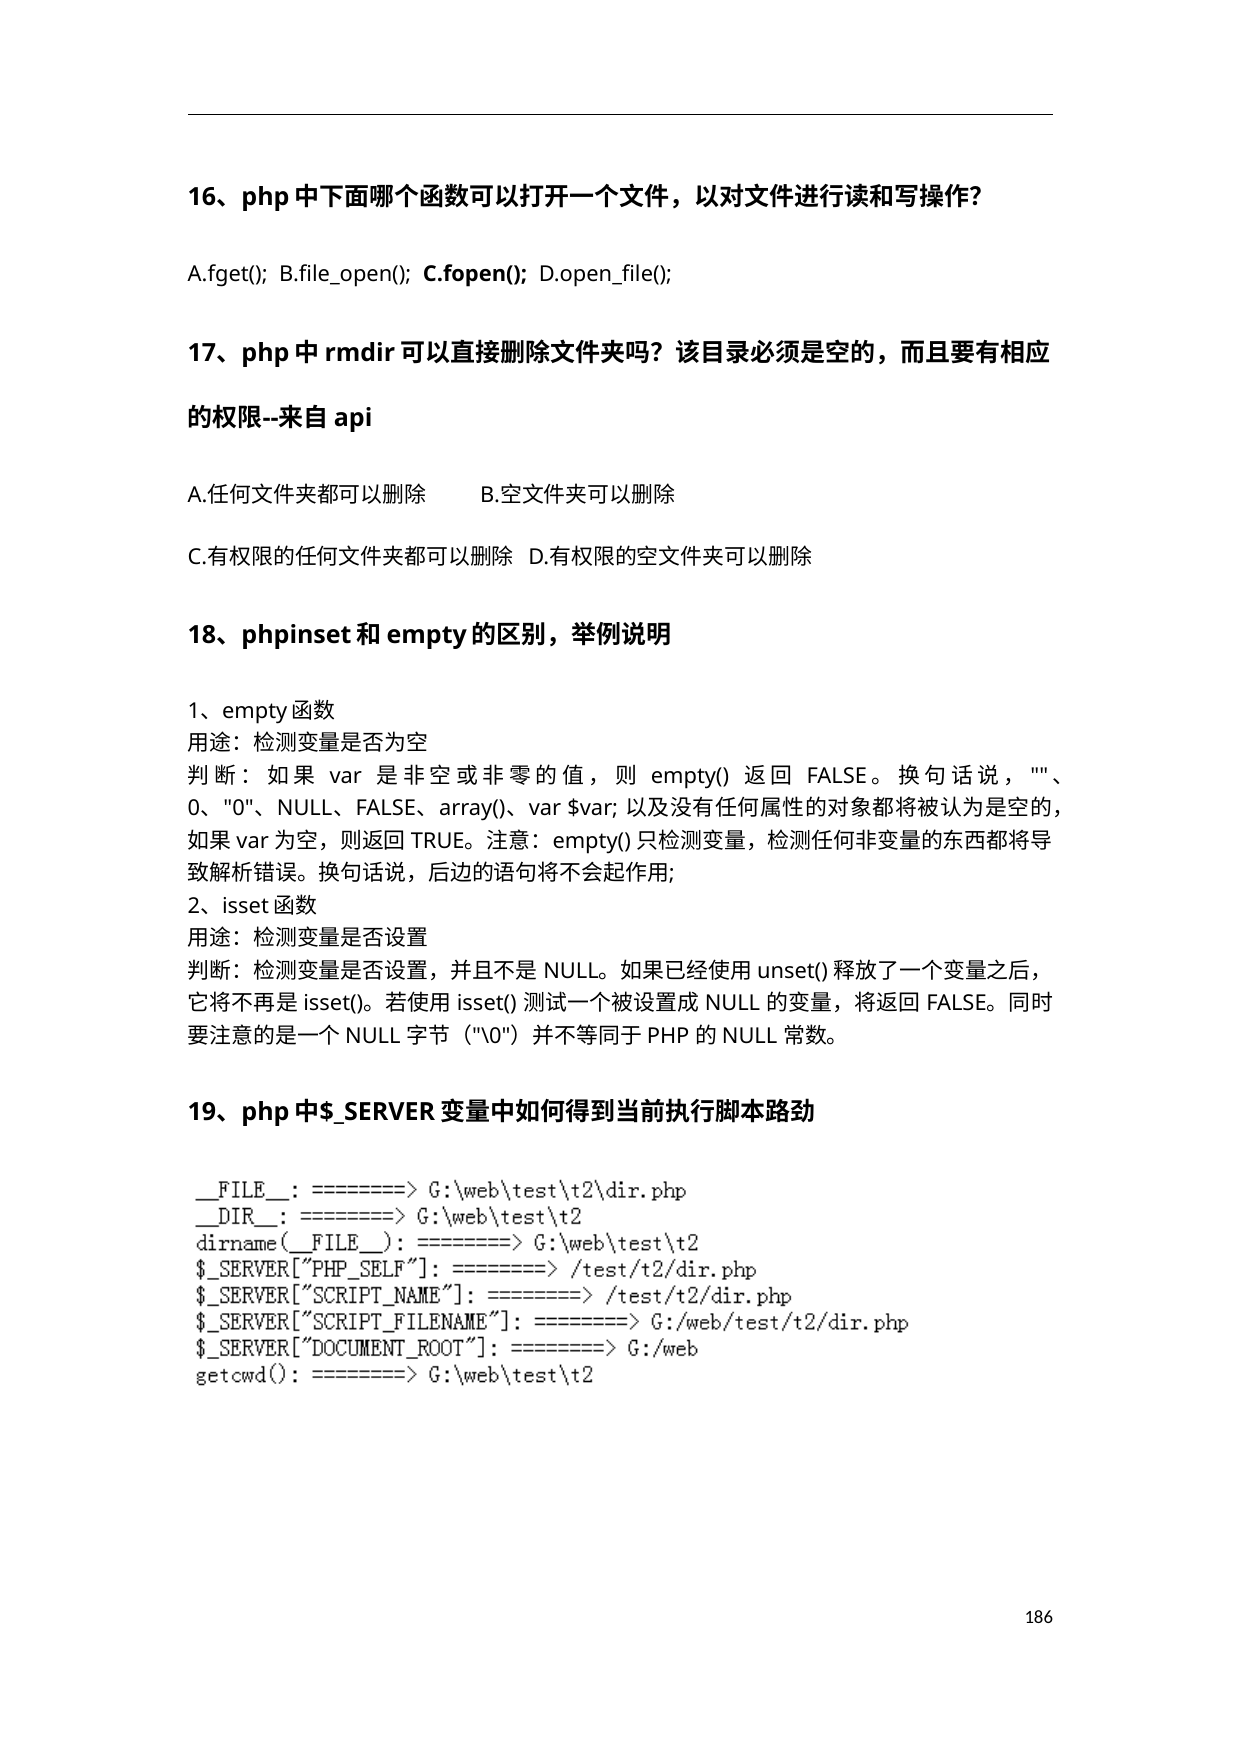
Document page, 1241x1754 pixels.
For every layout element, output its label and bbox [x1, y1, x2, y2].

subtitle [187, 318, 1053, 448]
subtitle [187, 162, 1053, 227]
picture [187, 1169, 944, 1401]
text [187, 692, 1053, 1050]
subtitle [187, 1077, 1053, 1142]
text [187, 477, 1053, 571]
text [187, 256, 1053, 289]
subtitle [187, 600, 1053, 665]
